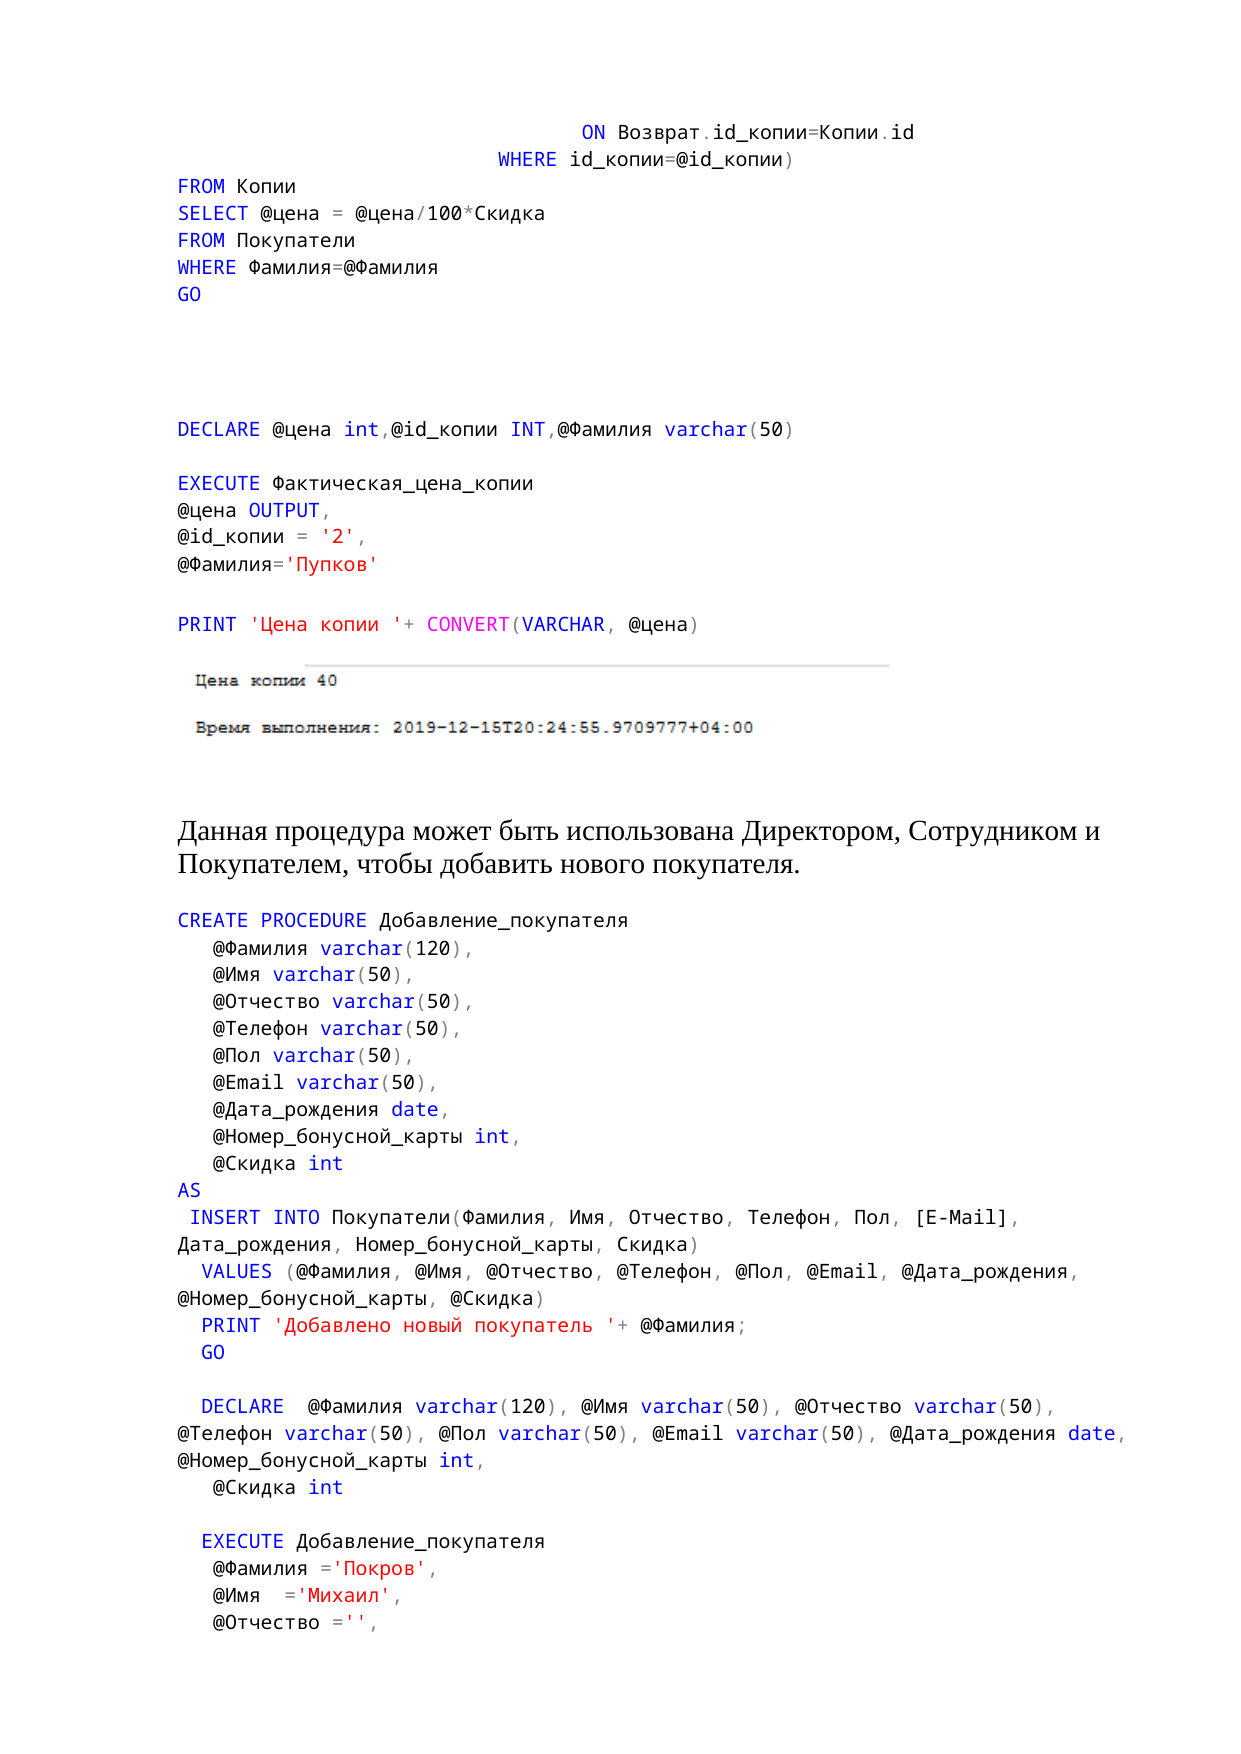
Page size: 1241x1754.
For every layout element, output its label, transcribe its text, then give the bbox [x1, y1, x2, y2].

text @Отчество varchar(50), [177, 988, 1152, 1015]
text @Отчество ='', [177, 1608, 1152, 1635]
text PRINT 'Добавлено новый покупатель '+ @Фамилия; [177, 1311, 1152, 1338]
text @Имя varchar(50), [177, 961, 1152, 988]
text PRINT 'Цена копии '+ CONVERT(VARCHAR, @цена) [177, 610, 1152, 637]
text EXECUTE Добавление_покупателя [177, 1527, 1152, 1554]
text @Телефон varchar(50), [177, 1015, 1152, 1042]
text FROM Покупатели [177, 226, 1152, 253]
text AS [177, 1177, 1152, 1203]
text @Email varchar(50), [177, 1069, 1152, 1096]
text ON Возврат.id_копии=Копии.id [177, 118, 1152, 145]
text @Номер_бонусной_карты int, [177, 1123, 1152, 1149]
text INSERT INTO Покупатели(Фамилия, Имя, Отчество, Телефон, Пол, [E-Mail], Дата_рождения, Номер_бонусной_карты, Скидка) [177, 1203, 1152, 1257]
text @цена OUTPUT, [177, 496, 1152, 523]
text SELECT @цена = @цена/100*Скидка [177, 199, 1152, 226]
text @Скидка int [177, 1149, 1152, 1177]
text @Пол varchar(50), [177, 1042, 1152, 1069]
text GO [177, 1338, 1152, 1365]
text @Скидка int [177, 1473, 1152, 1500]
text WHERE Фамилия=@Фамилия [177, 253, 1152, 280]
text @Дата_рождения date, [177, 1096, 1152, 1123]
text FROM Копии [177, 172, 1152, 199]
text WHERE id_копии=@id_копии) [177, 145, 1152, 172]
text @Фамилия varchar(120), [177, 934, 1152, 961]
text GO [177, 280, 1152, 307]
text EXECUTE Фактическая_цена_копии [177, 469, 1152, 496]
picture [177, 664, 890, 813]
text @id_копии = '2', [177, 523, 1152, 550]
text DECLARE @цена int,@id_копии INT,@Фамилия varchar(50) [177, 415, 1152, 442]
text CREATE PROCEDURE Добавление_покупателя [177, 907, 1152, 934]
text @Фамилия='Пупков' [177, 550, 1152, 577]
text DECLARE @Фамилия varchar(120), @Имя varchar(50), @Отчество varchar(50), @Телефон varchar(50), @Пол varchar(50), @Email varchar(50), @Дата_рождения date, @Номер_бонусной_карты int, [177, 1392, 1152, 1473]
text @Фамилия ='Покров', [177, 1554, 1152, 1581]
text @Имя ='Михаил', [177, 1581, 1152, 1608]
text Данная процедура может быть использована Директором, Сотрудником и Покупателем, чтобы добавить нового покупателя. [177, 813, 1152, 880]
text VALUES (@Фамилия, @Имя, @Отчество, @Телефон, @Пол, @Email, @Дата_рождения, @Номер_бонусной_карты, @Скидка) [177, 1257, 1152, 1311]
